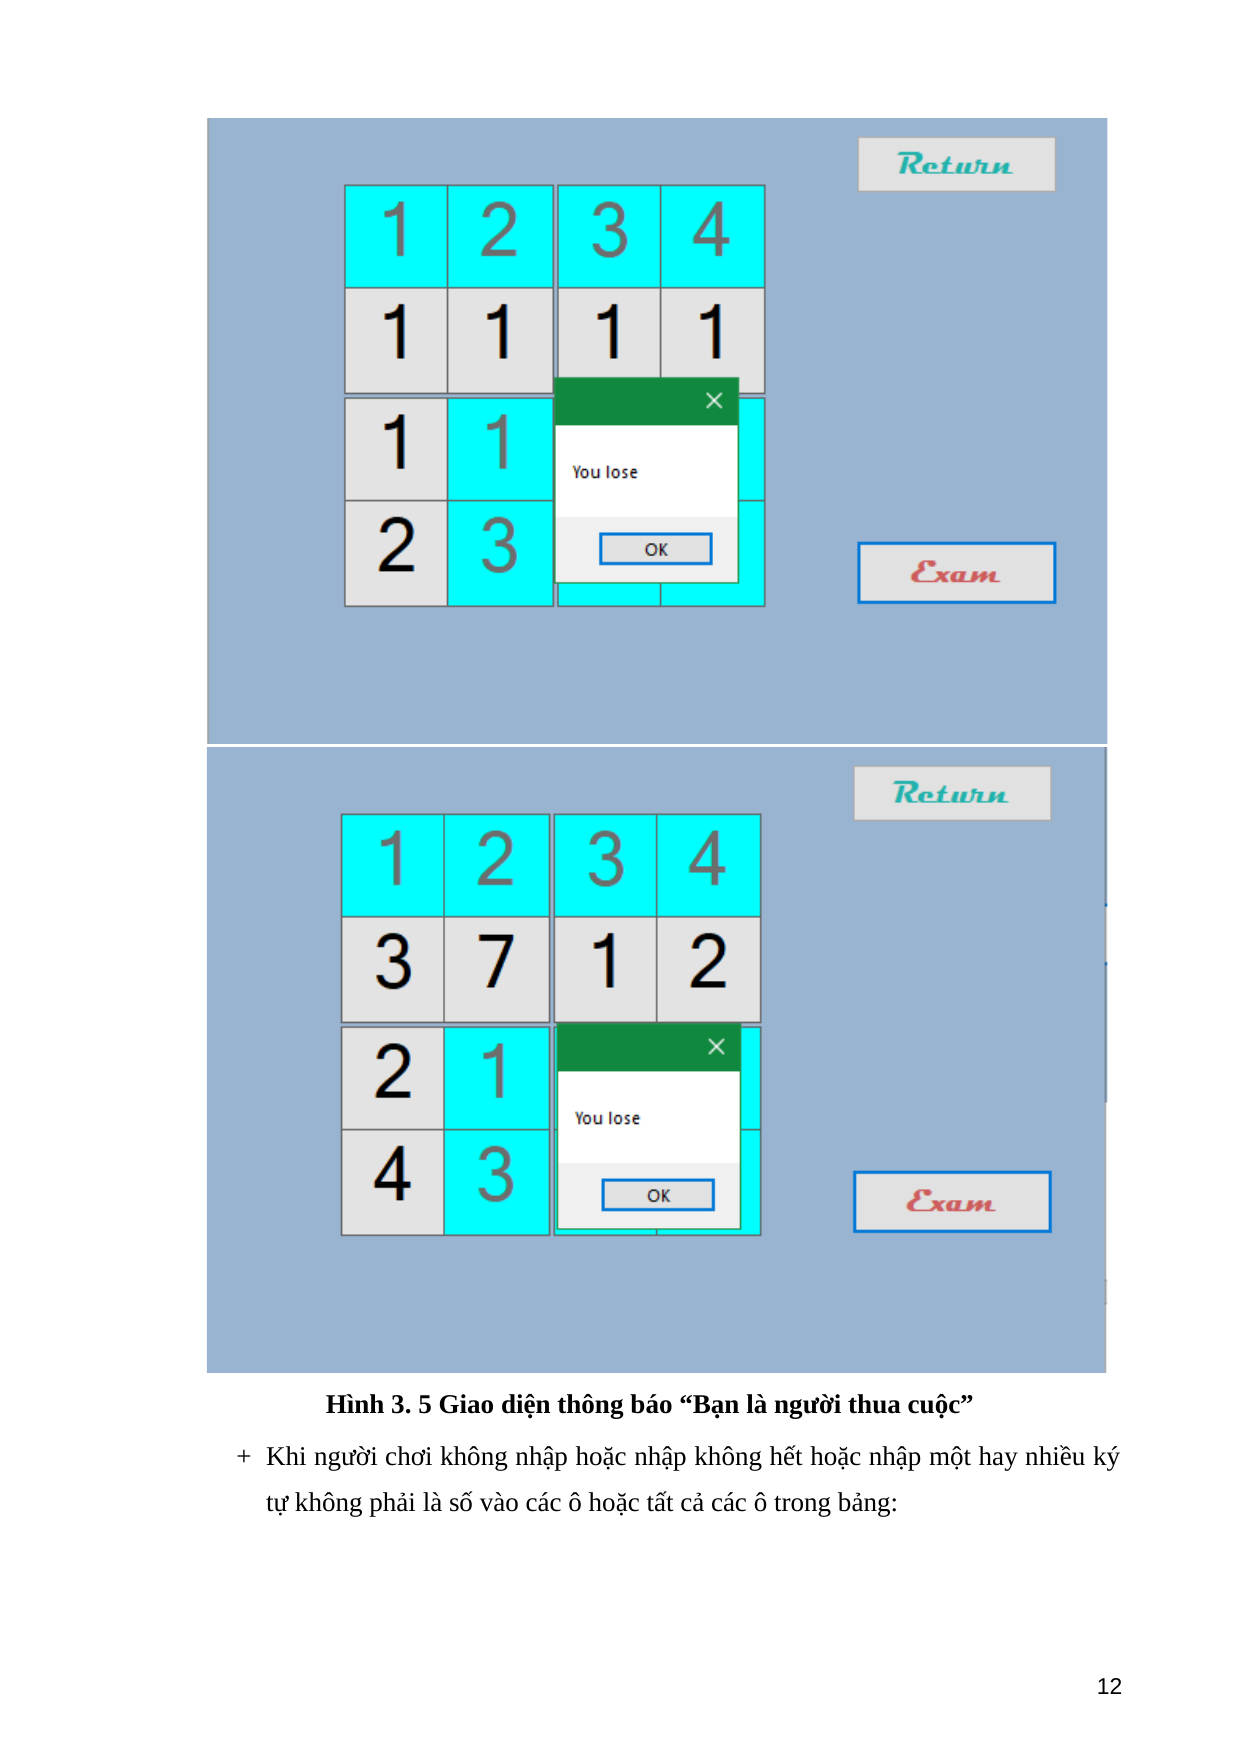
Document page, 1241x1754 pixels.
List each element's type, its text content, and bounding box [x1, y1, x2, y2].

picture [206, 747, 1108, 1373]
list Khi người chơi không nhập hoặc nhập không hết hoặc nhập một hay nhiều ký tự không phải là số vào các ô hoặc tất cả các ô trong bảng: [236, 1440, 1122, 1518]
text Hình 3. 5 Giao diện thông báo “Bạn là người thua cuộc” [177, 1388, 1122, 1419]
picture [206, 118, 1108, 744]
